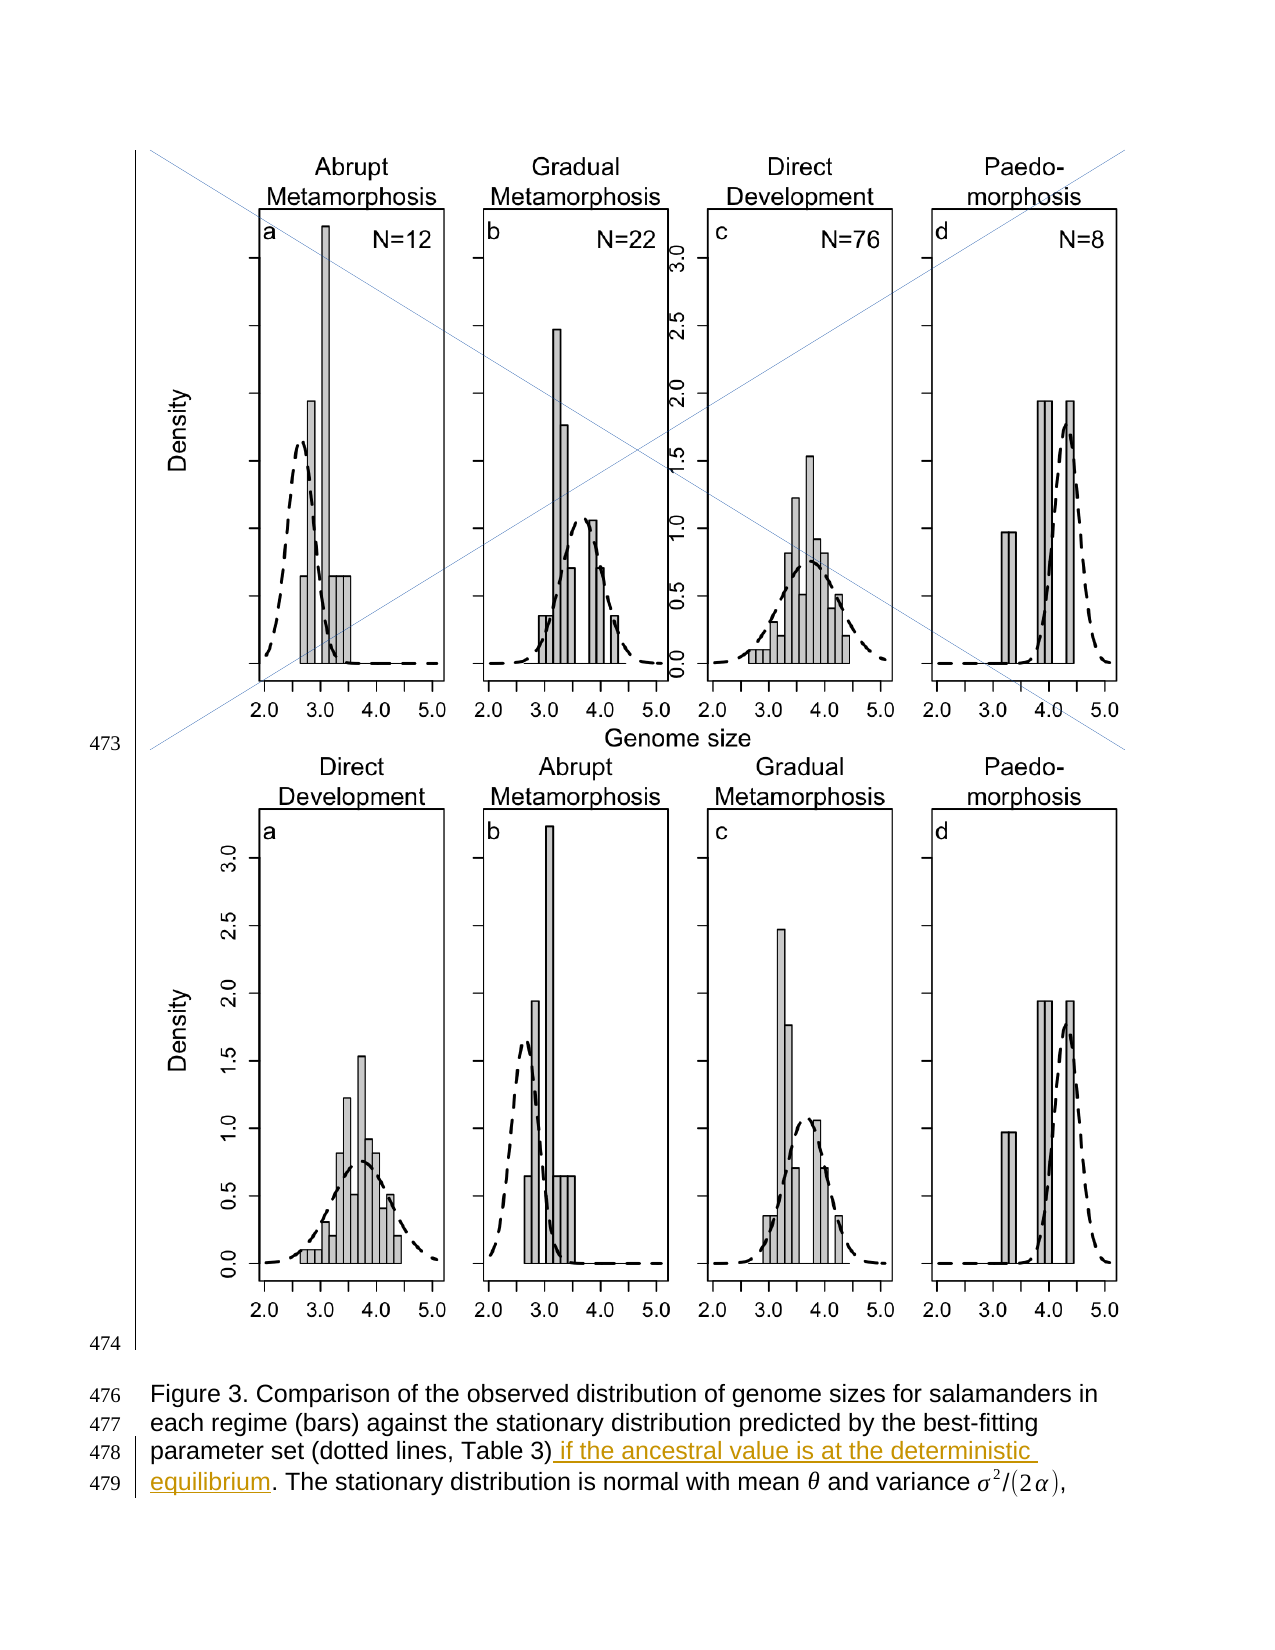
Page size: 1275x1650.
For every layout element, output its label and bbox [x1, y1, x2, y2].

picture [150, 451, 1125, 1350]
picture [152, 150, 1123, 449]
picture [150, 151, 635, 749]
text [150, 1379, 1125, 1498]
picture [640, 151, 1125, 749]
